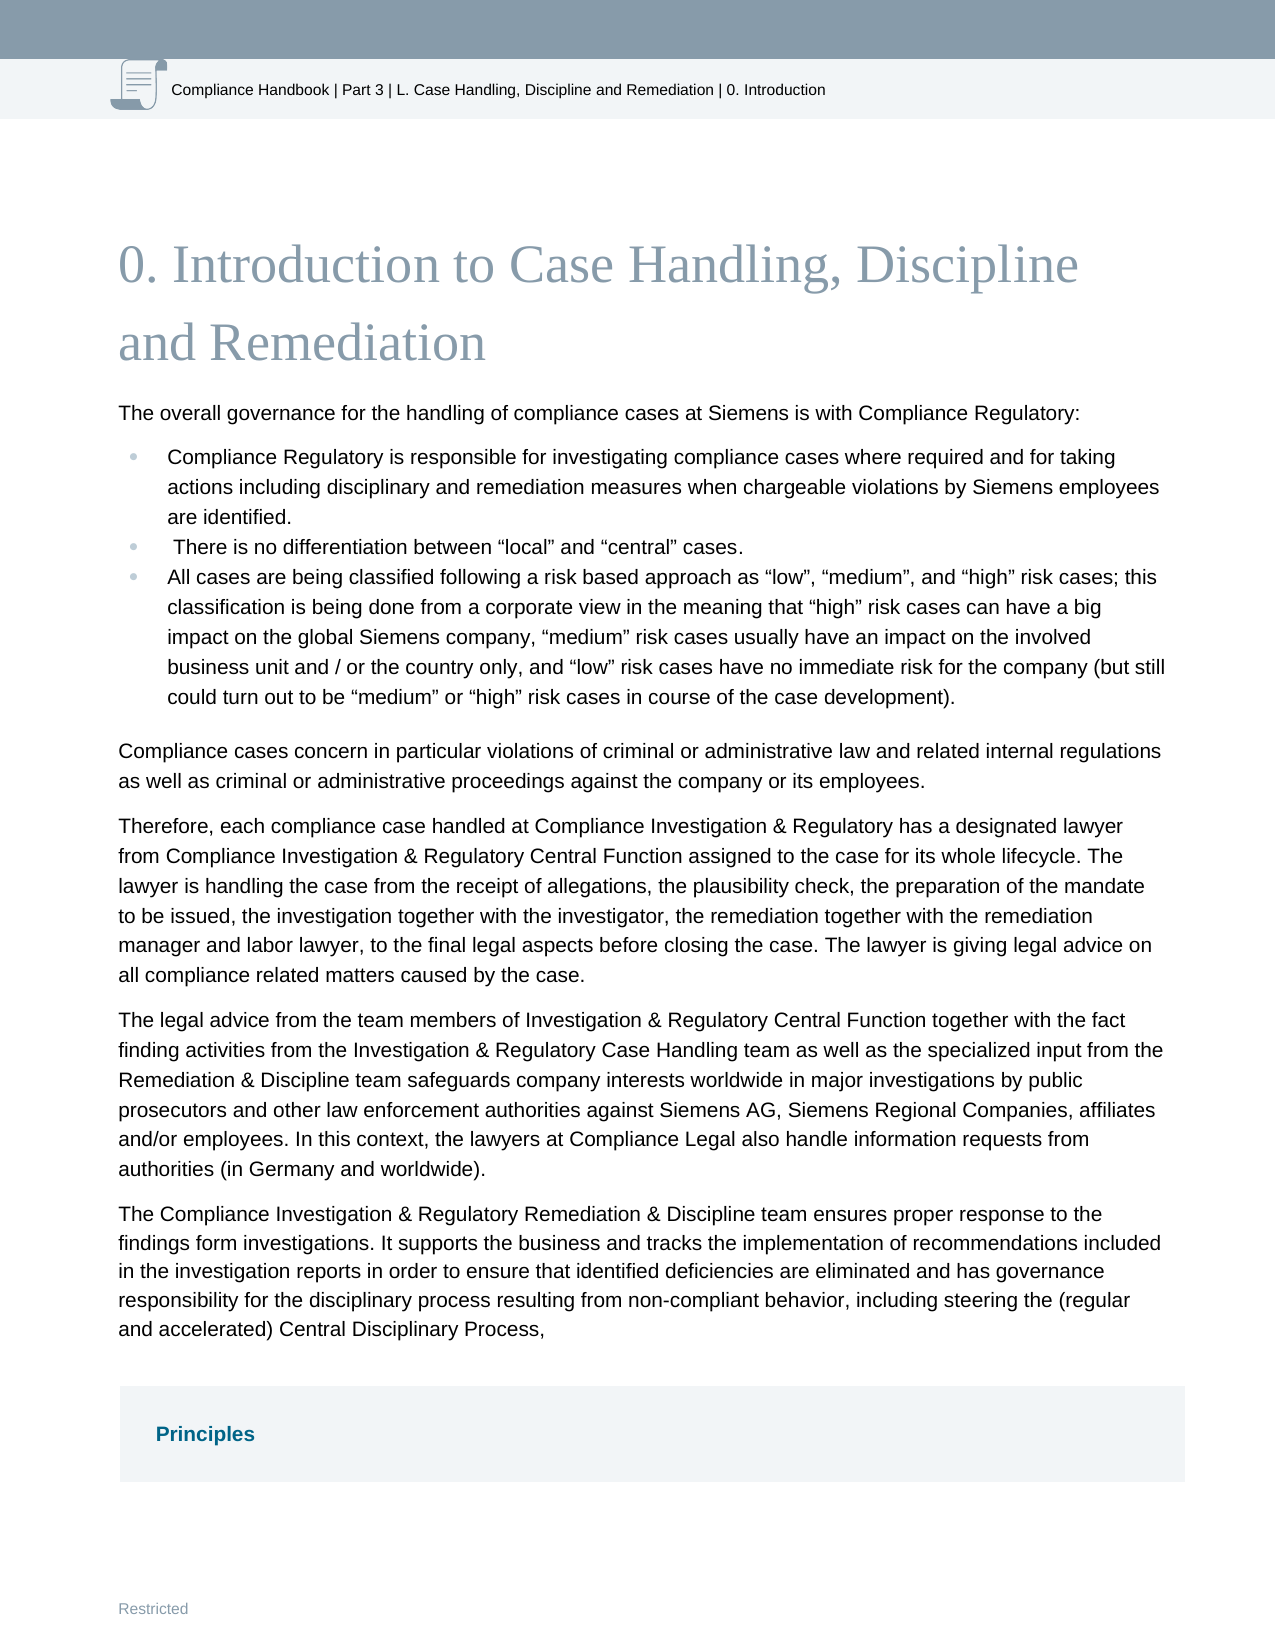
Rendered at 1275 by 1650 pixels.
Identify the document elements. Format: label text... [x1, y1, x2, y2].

text There is no differentiation between “local” and “central” cases. [130, 535, 1169, 559]
text The overall governance for the handling of compliance cases at Siemens is with Compliance Regulatory: [118, 401, 1169, 424]
text The Compliance Investigation & Regulatory Remediation & Discipline team ensures proper response to the findings form investigations. It supports the business and tracks the implementation of recommendations included in the investigation reports in order to ensure that identified deficiencies are eliminated and has governance responsibility for the disciplinary process resulting from non-compliant behavior, including steering the (regular and accelerated) Central Disciplinary Process, [118, 1202, 1169, 1341]
text Compliance Regulatory is responsible for investigating compliance cases where required and for taking actions including disciplinary and remediation measures when chargeable violations by Siemens employees are identified. [130, 445, 1169, 529]
text Compliance cases concern in particular violations of criminal or administrative law and related internal regulations as well as criminal or administrative proceedings against the company or its employees. [118, 739, 1169, 793]
text The legal advice from the team members of Investigation & Regulatory Central Function together with the fact finding activities from the Investigation & Regulatory Case Handling team as well as the specialized input from the Remediation & Discipline team safeguards company interests worldwide in major investigations by public prosecutors and other law enforcement authorities against Siemens AG, Siemens Regional Companies, affiliates and/or employees. In this context, the lawyers at Compliance Legal also handle information requests from authorities (in Germany and worldwide). [118, 1008, 1169, 1181]
text Therefore, each compliance case handled at Compliance Investigation & Regulatory has a designated lawyer from Compliance Investigation & Regulatory Central Function assigned to the case for its whole lifecycle. The lawyer is handling the case from the receipt of allegations, the plausibility check, the preparation of the mandate to be issued, the investigation together with the investigator, the remediation together with the remediation manager and labor lawyer, to the final legal aspects before closing the case. The lawyer is giving legal advice on all compliance related matters caused by the case. [118, 814, 1169, 987]
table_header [120, 1386, 1185, 1482]
text 0. Introduction to Case Handling, Discipline and Remediation [118, 232, 1169, 372]
text All cases are being classified following a risk based approach as “low”, “medium”, and “high” risk cases; this classification is being done from a corporate view in the meaning that “high” risk cases can have a big impact on the global Siemens company, “medium” risk cases usually have an impact on the involved business unit and / or the country only, and “low” risk cases have no immediate risk for the company (but still could turn out to be “medium” or “high” risk cases in course of the case development). [130, 565, 1169, 708]
picture [110, 59, 168, 110]
